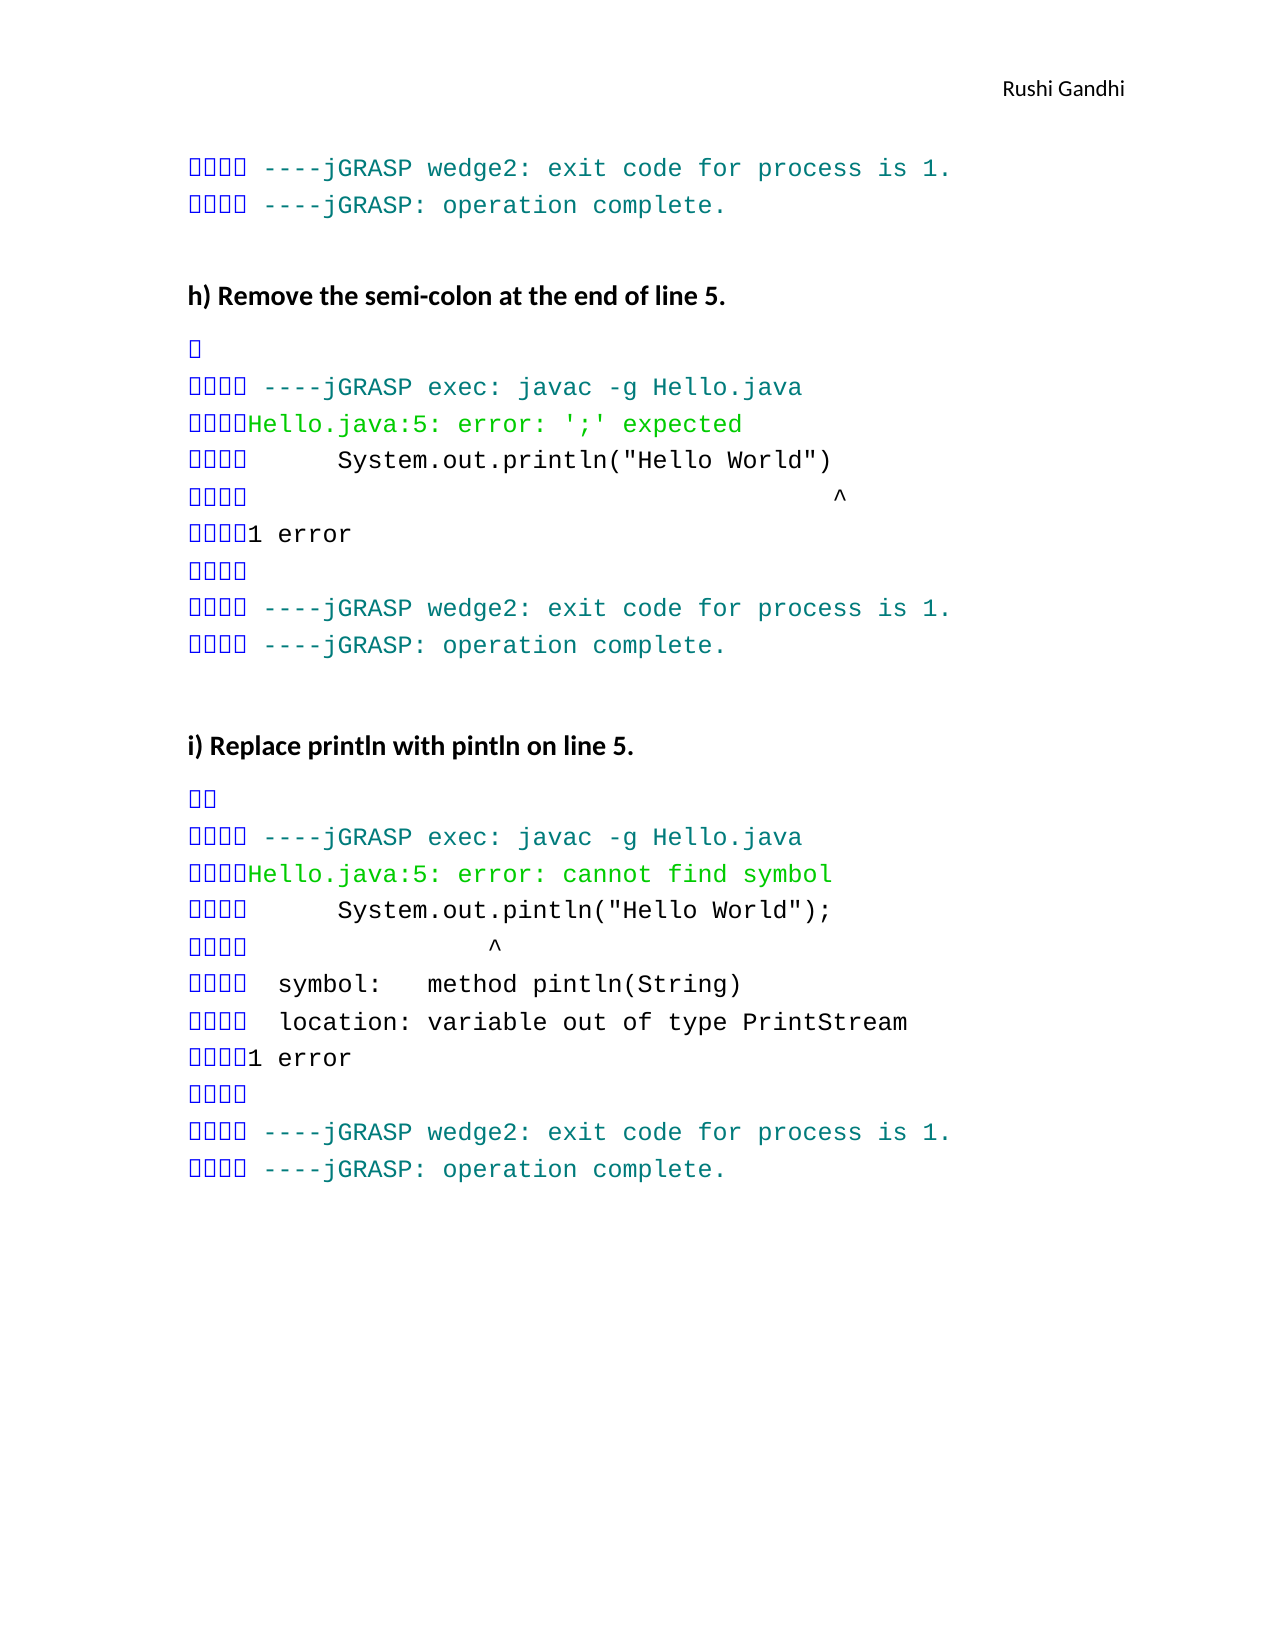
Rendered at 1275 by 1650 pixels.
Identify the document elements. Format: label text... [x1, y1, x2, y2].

text h) Remove the semi-colon at the end of line 5. [187, 241, 1125, 312]
text i) Replace println with pintln on line 5. [187, 728, 1125, 762]
text   ----jGRASP exec: javac -g Hello.java Hello.java:5: error: ';' expected  System.out.println("Hello World")  ^ 1 error   ----jGRASP wedge2: exit code for process is 1.  ----jGRASP: operation complete. [187, 331, 1125, 661]
text   ----jGRASP exec: javac -g Hello.java Hello.java:5: error: cannot find symbol  System.out.pintln("Hello World");  ^  symbol: method pintln(String)  location: variable out of type PrintStream 1 error   ----jGRASP wedge2: exit code for process is 1.  ----jGRASP: operation complete. [187, 781, 1125, 1185]
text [187, 150, 1125, 221]
